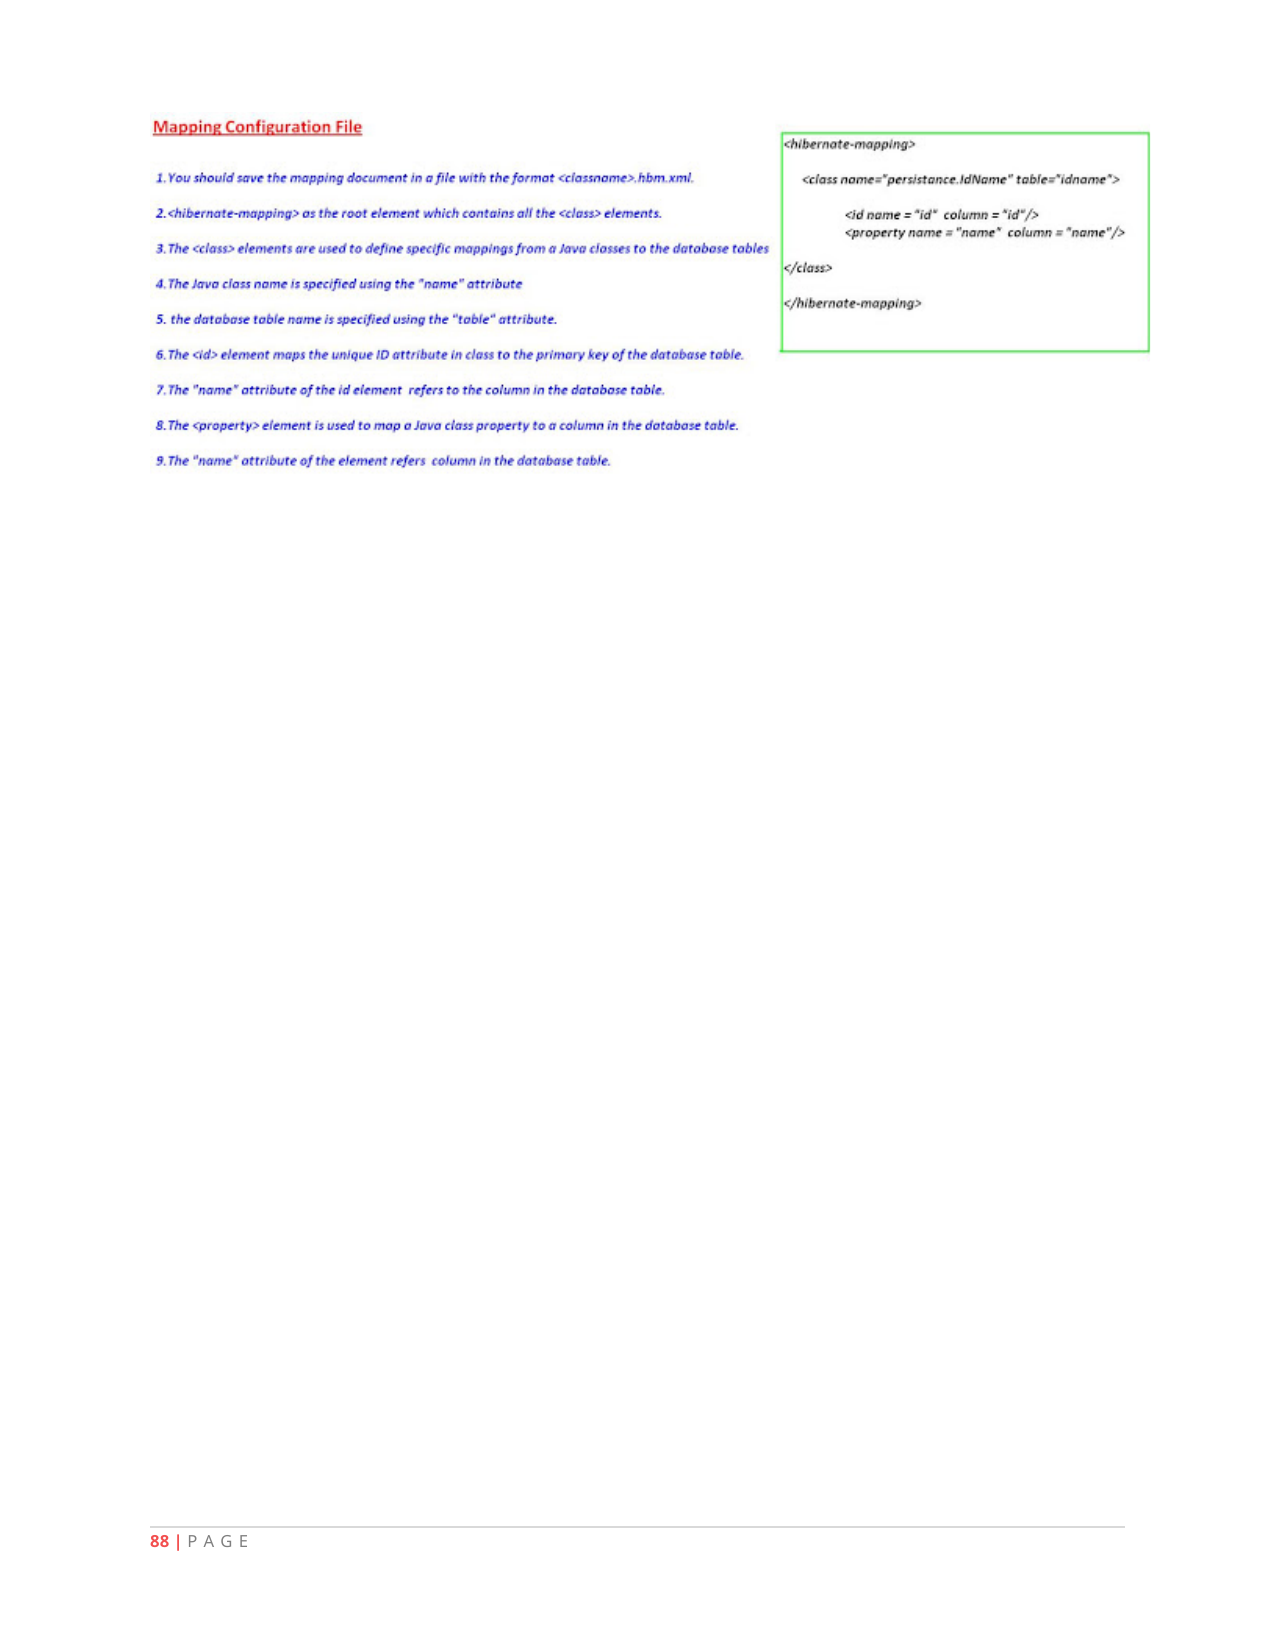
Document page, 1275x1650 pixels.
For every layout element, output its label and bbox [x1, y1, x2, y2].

picture [150, 112, 1150, 597]
